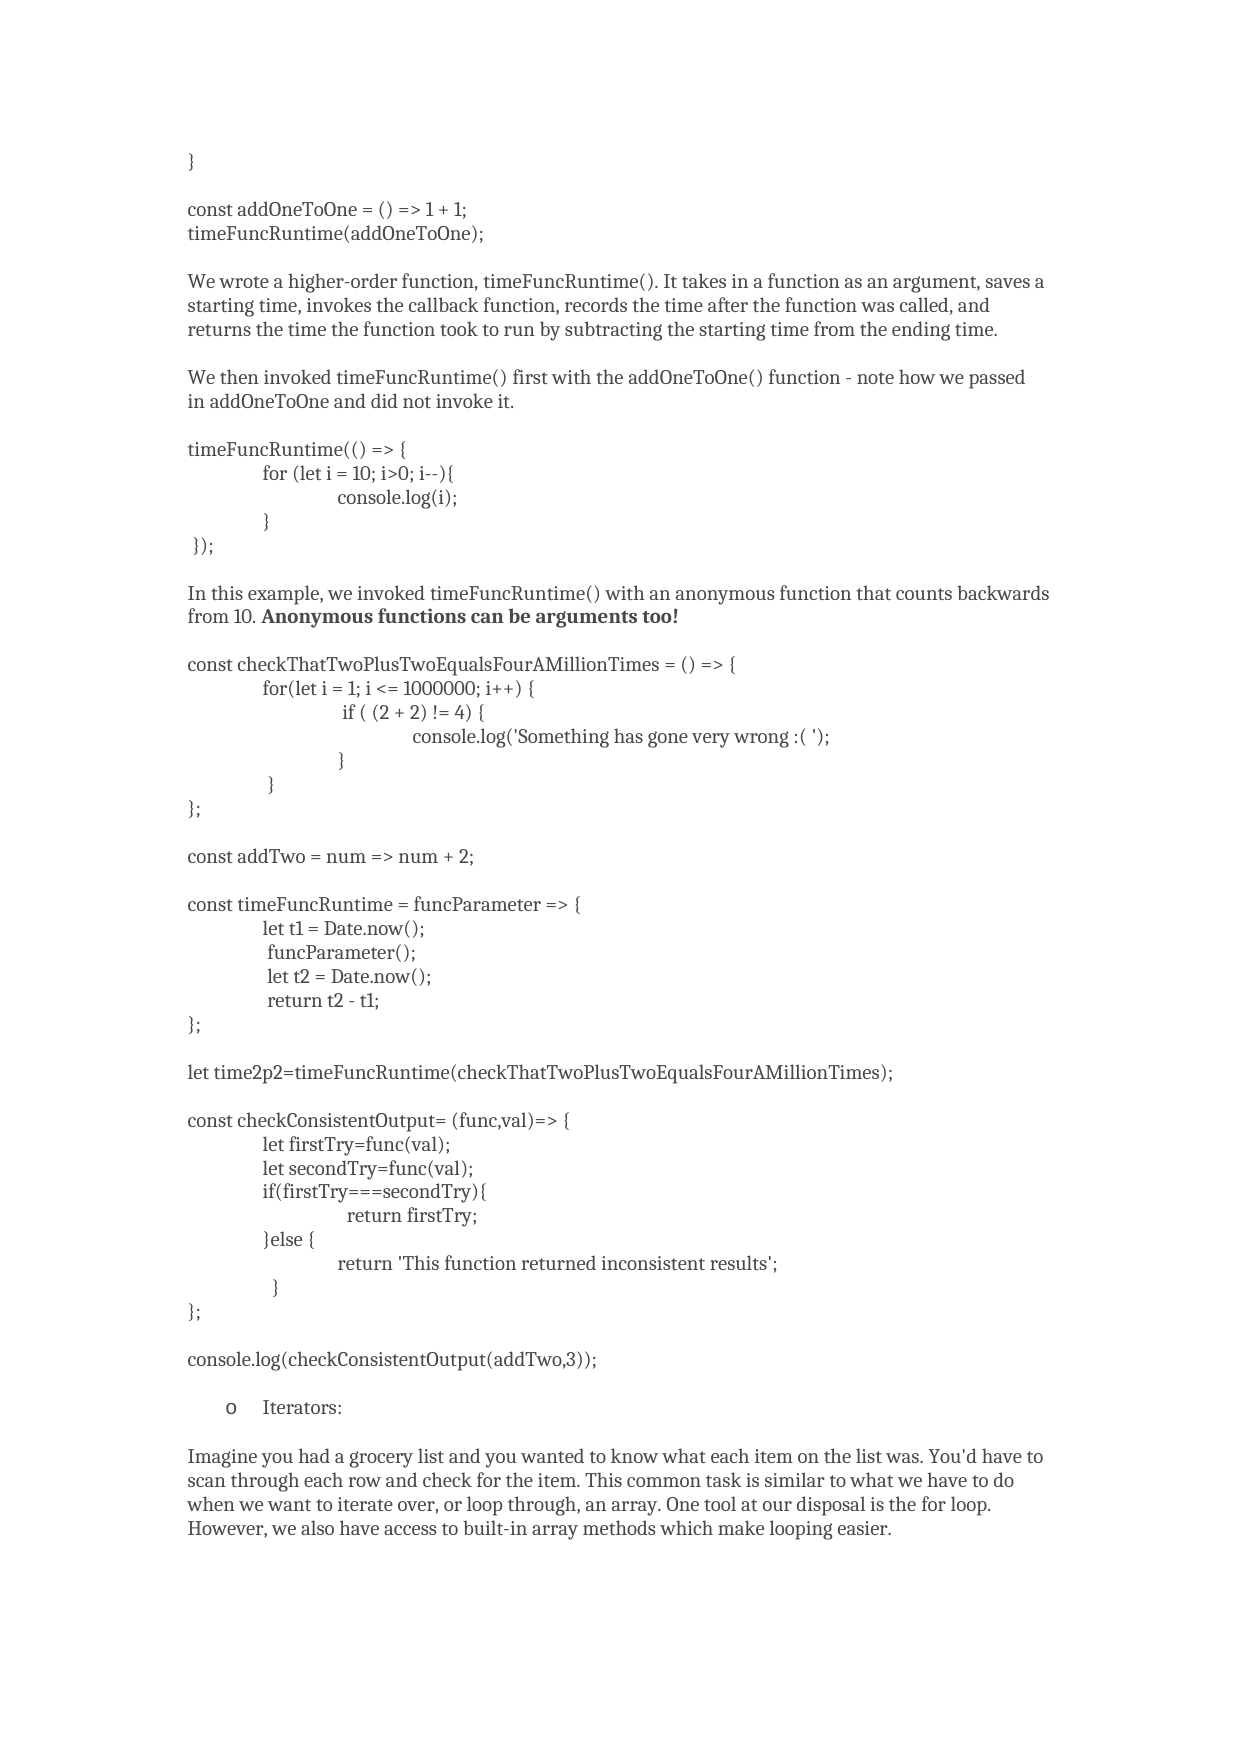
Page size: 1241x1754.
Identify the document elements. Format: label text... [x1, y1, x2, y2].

text }; [187, 1300, 1053, 1324]
text We wrote a higher-order function, timeFuncRuntime(). It takes in a function as an argument, saves a starting time, invokes the callback function, records the time after the function was called, and returns the time the function took to run by subtracting the starting time from the ending time. [187, 270, 1053, 342]
text const addOneToOne = () => 1 + 1; [187, 198, 1053, 222]
text return firstTry; [187, 1204, 1053, 1228]
text const addTwo = num => num + 2; [187, 845, 1053, 869]
text let time2p2=timeFuncRuntime(checkThatTwoPlusTwoEqualsFourAMillionTimes); [187, 1060, 1053, 1084]
text timeFuncRuntime(addOneToOne); [187, 222, 1053, 246]
text let t1 = Date.now(); [187, 917, 1053, 941]
text timeFuncRuntime(() => { [187, 437, 1053, 461]
text Imagine you had a grocery list and you wanted to know what each item on the list was. You'd have to scan through each row and check for the item. This common task is similar to what we have to do when we want to iterate over, or loop through, an array. One tool at our disposal is the for loop. However, we also have access to built-in array methods which make looping easier. [187, 1445, 1053, 1541]
text In this example, we invoked timeFuncRuntime() with an anonymous function that counts backwards from 10. Anonymous functions can be arguments too! [187, 581, 1053, 629]
text let secondTry=func(val); [187, 1156, 1053, 1180]
text } [187, 773, 1053, 797]
text }else { [187, 1228, 1053, 1252]
text const checkThatTwoPlusTwoEqualsFourAMillionTimes = () => { [187, 653, 1053, 677]
text return t2 - t1; [187, 988, 1053, 1012]
text console.log(i); [262, 485, 1053, 509]
text console.log('Something has gone very wrong :( '); [187, 725, 1053, 749]
list Iterators: [225, 1396, 1053, 1421]
text }; [187, 797, 1053, 821]
text } [187, 509, 1053, 533]
text const timeFuncRuntime = funcParameter => { [187, 893, 1053, 917]
text let t2 = Date.now(); [187, 964, 1053, 988]
text const checkConsistentOutput= (func,val)=> { [187, 1108, 1053, 1132]
text We then invoked timeFuncRuntime() first with the addOneToOne() function - note how we passed in addOneToOne and did not invoke it. [187, 366, 1053, 413]
text if ( (2 + 2) != 4) { [187, 701, 1053, 725]
text } [187, 1276, 1053, 1300]
text let firstTry=func(val); [187, 1132, 1053, 1156]
text for(let i = 1; i <= 1000000; i++) { [187, 677, 1053, 701]
text console.log(checkConsistentOutput(addTwo,3)); [187, 1348, 1053, 1372]
text }; [187, 1012, 1053, 1036]
text for (let i = 10; i>0; i--){ [187, 461, 1053, 485]
text if(firstTry===secondTry){ [187, 1180, 1053, 1204]
text }); [187, 533, 1053, 557]
text } [187, 749, 1053, 773]
text funcParameter(); [187, 941, 1053, 964]
text } [187, 150, 1053, 174]
text return 'This function returned inconsistent results'; [187, 1252, 1053, 1276]
